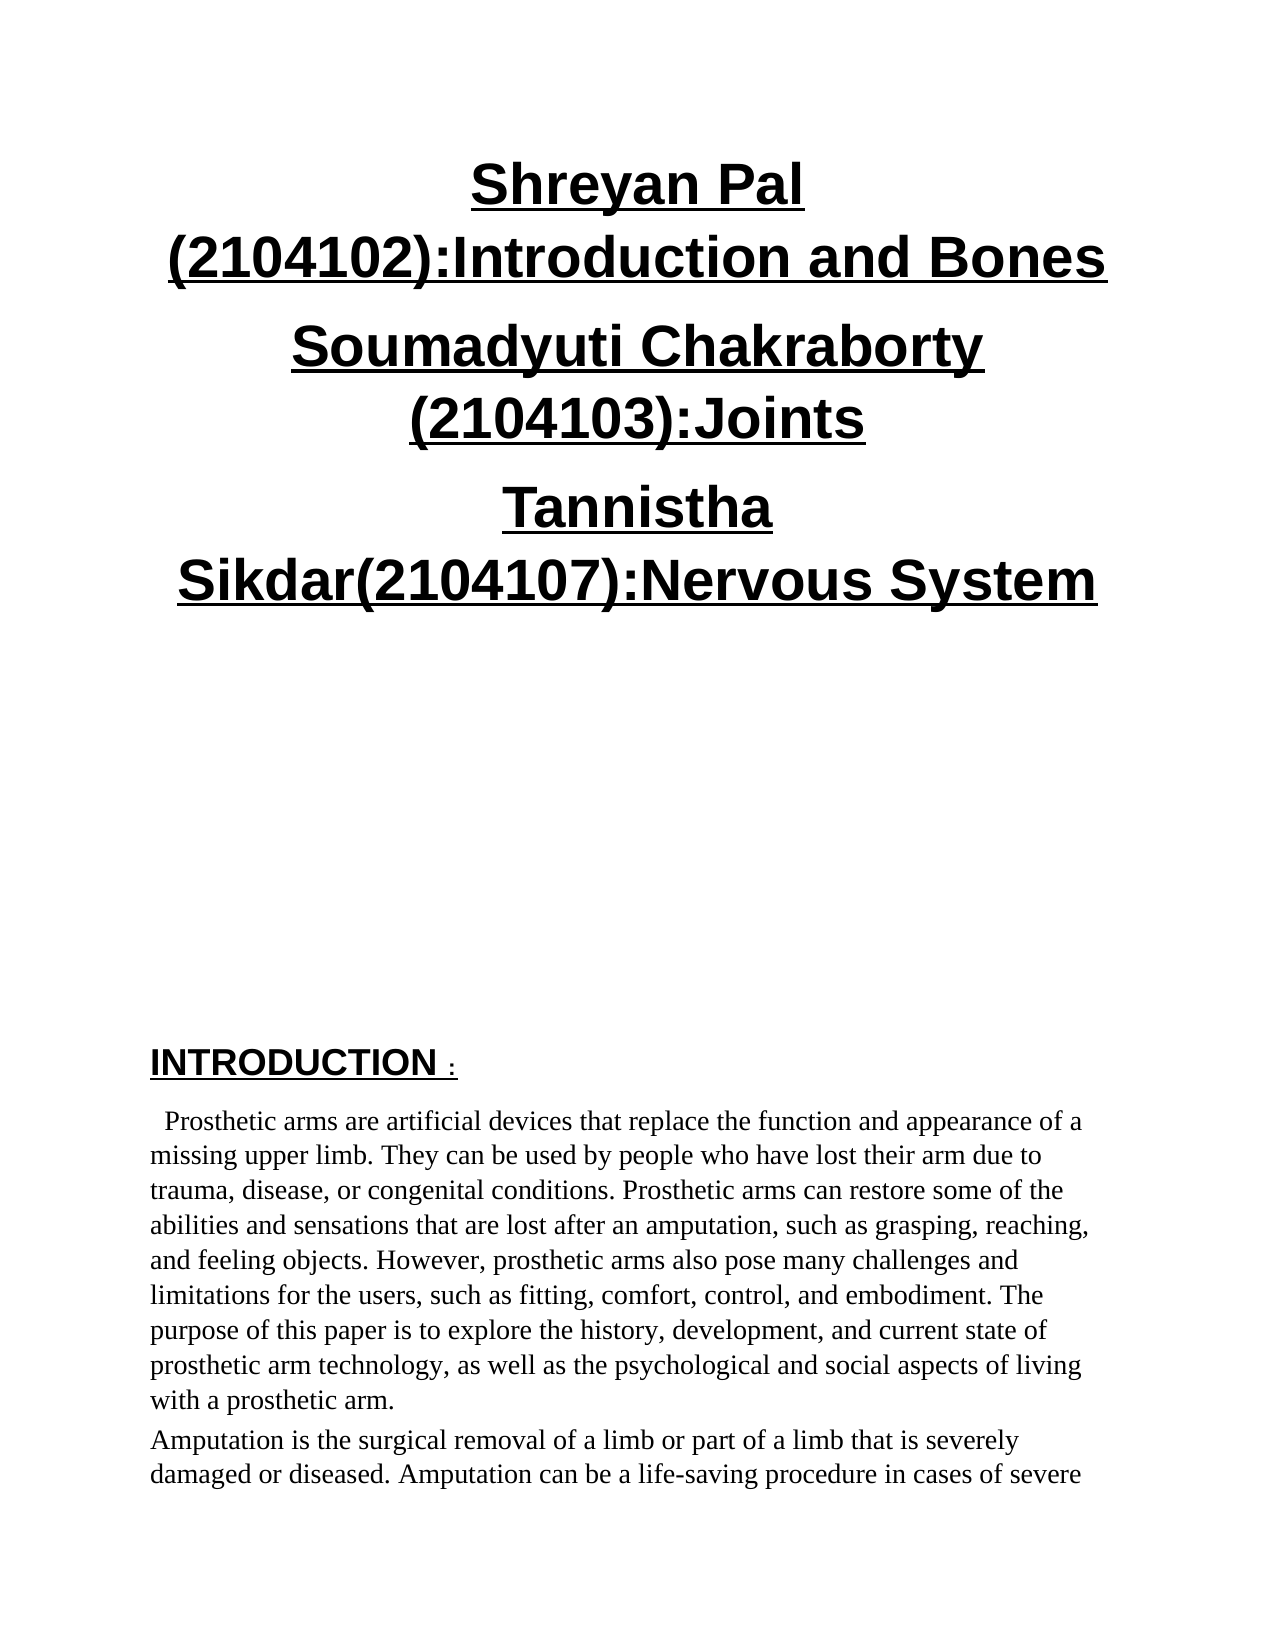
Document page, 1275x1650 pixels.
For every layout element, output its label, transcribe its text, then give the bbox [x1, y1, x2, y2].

text INTRODUCTION : [150, 1040, 1125, 1083]
text Shreyan Pal (2104102):Introduction and Bones [150, 150, 1125, 289]
text Soumadyuti Chakraborty (2104103):Joints [150, 311, 1125, 451]
text Tannistha Sikdar(2104107):Nervous System [150, 473, 1125, 612]
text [150, 1423, 1125, 1490]
text Prosthetic arms are artificial devices that replace the function and appearance of a missing upper limb. They can be used by people who have lost their arm due to trauma, disease, or congenital conditions. Prosthetic arms can restore some of the abilities and sensations that are lost after an amputation, such as grasping, reaching, and feeling objects. However, prosthetic arms also pose many challenges and limitations for the users, such as fitting, comfort, control, and embodiment. The purpose of this paper is to explore the history, development, and current state of prosthetic arm technology, as well as the psychological and social aspects of living with a prosthetic arm. [150, 1103, 1125, 1415]
